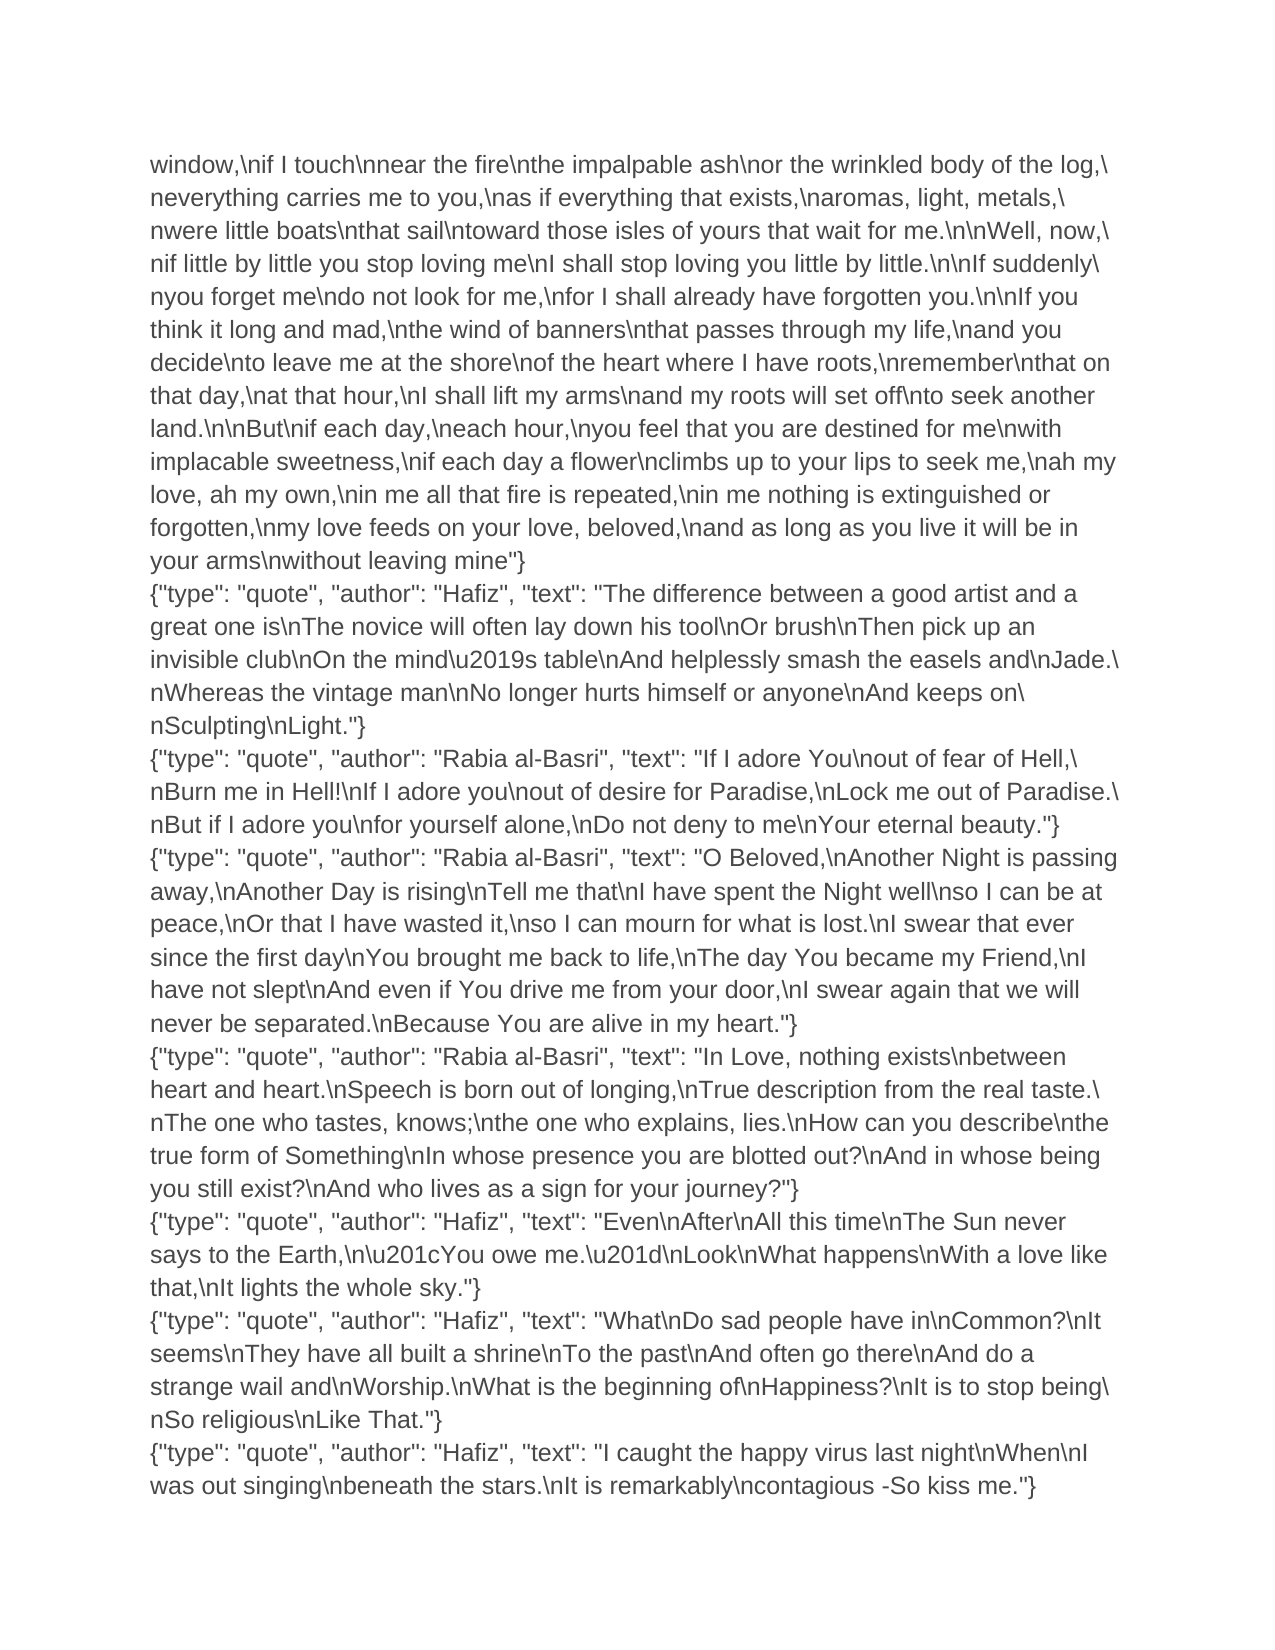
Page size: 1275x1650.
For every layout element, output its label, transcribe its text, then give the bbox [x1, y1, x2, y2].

text {"type": "quote", "author": "Hafiz", "text": "The difference between a good artist and a great one is\nThe novice will often lay down his tool\nOr brush\nThen pick up an invisible club\nOn the mind\u2019s table\nAnd helplessly smash the easels and\nJade.\nWhereas the vintage man\nNo longer hurts himself or anyone\nAnd keeps on\nSculpting\nLight."} [150, 579, 1125, 740]
text {"type": "quote", "author": "Hafiz", "text": "Even\nAfter\nAll this time\nThe Sun never says to the Earth,\n\u201cYou owe me.\u201d\nLook\nWhat happens\nWith a love like that,\nIt lights the whole sky."} [150, 1207, 1125, 1301]
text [150, 150, 1125, 575]
text {"type": "quote", "author": "Rabia al-Basri", "text": "If I adore You\nout of fear of Hell,\nBurn me in Hell!\nIf I adore you\nout of desire for Paradise,\nLock me out of Paradise.\nBut if I adore you\nfor yourself alone,\nDo not deny to me\nYour eternal beauty."} [150, 744, 1125, 839]
text {"type": "quote", "author": "Hafiz", "text": "I caught the happy virus last night\nWhen\nI was out singing\nbeneath the stars.\nIt is remarkably\ncontagious -So kiss me."} [150, 1438, 1125, 1499]
text {"type": "quote", "author": "Hafiz", "text": "What\nDo sad people have in\nCommon?\nIt seems\nThey have all built a shrine\nTo the past\nAnd often go there\nAnd do a strange wail and\nWorship.\nWhat is the beginning of\nHappiness?\nIt is to stop being\nSo religious\nLike That."} [150, 1306, 1125, 1433]
text {"type": "quote", "author": "Rabia al-Basri", "text": "In Love, nothing exists\nbetween heart and heart.\nSpeech is born out of longing,\nTrue description from the real taste.\nThe one who tastes, knows;\nthe one who explains, lies.\nHow can you describe\nthe true form of Something\nIn whose presence you are blotted out?\nAnd in whose being you still exist?\nAnd who lives as a sign for your journey?"} [150, 1042, 1125, 1202]
text {"type": "quote", "author": "Rabia al-Basri", "text": "O Beloved,\nAnother Night is passing away,\nAnother Day is rising\nTell me that\nI have spent the Night well\nso I can be at peace,\nOr that I have wasted it,\nso I can mourn for what is lost.\nI swear that ever since the first day\nYou brought me back to life,\nThe day You became my Friend,\nI have not slept\nAnd even if You drive me from your door,\nI swear again that we will never be separated.\nBecause You are alive in my heart."} [150, 843, 1125, 1037]
